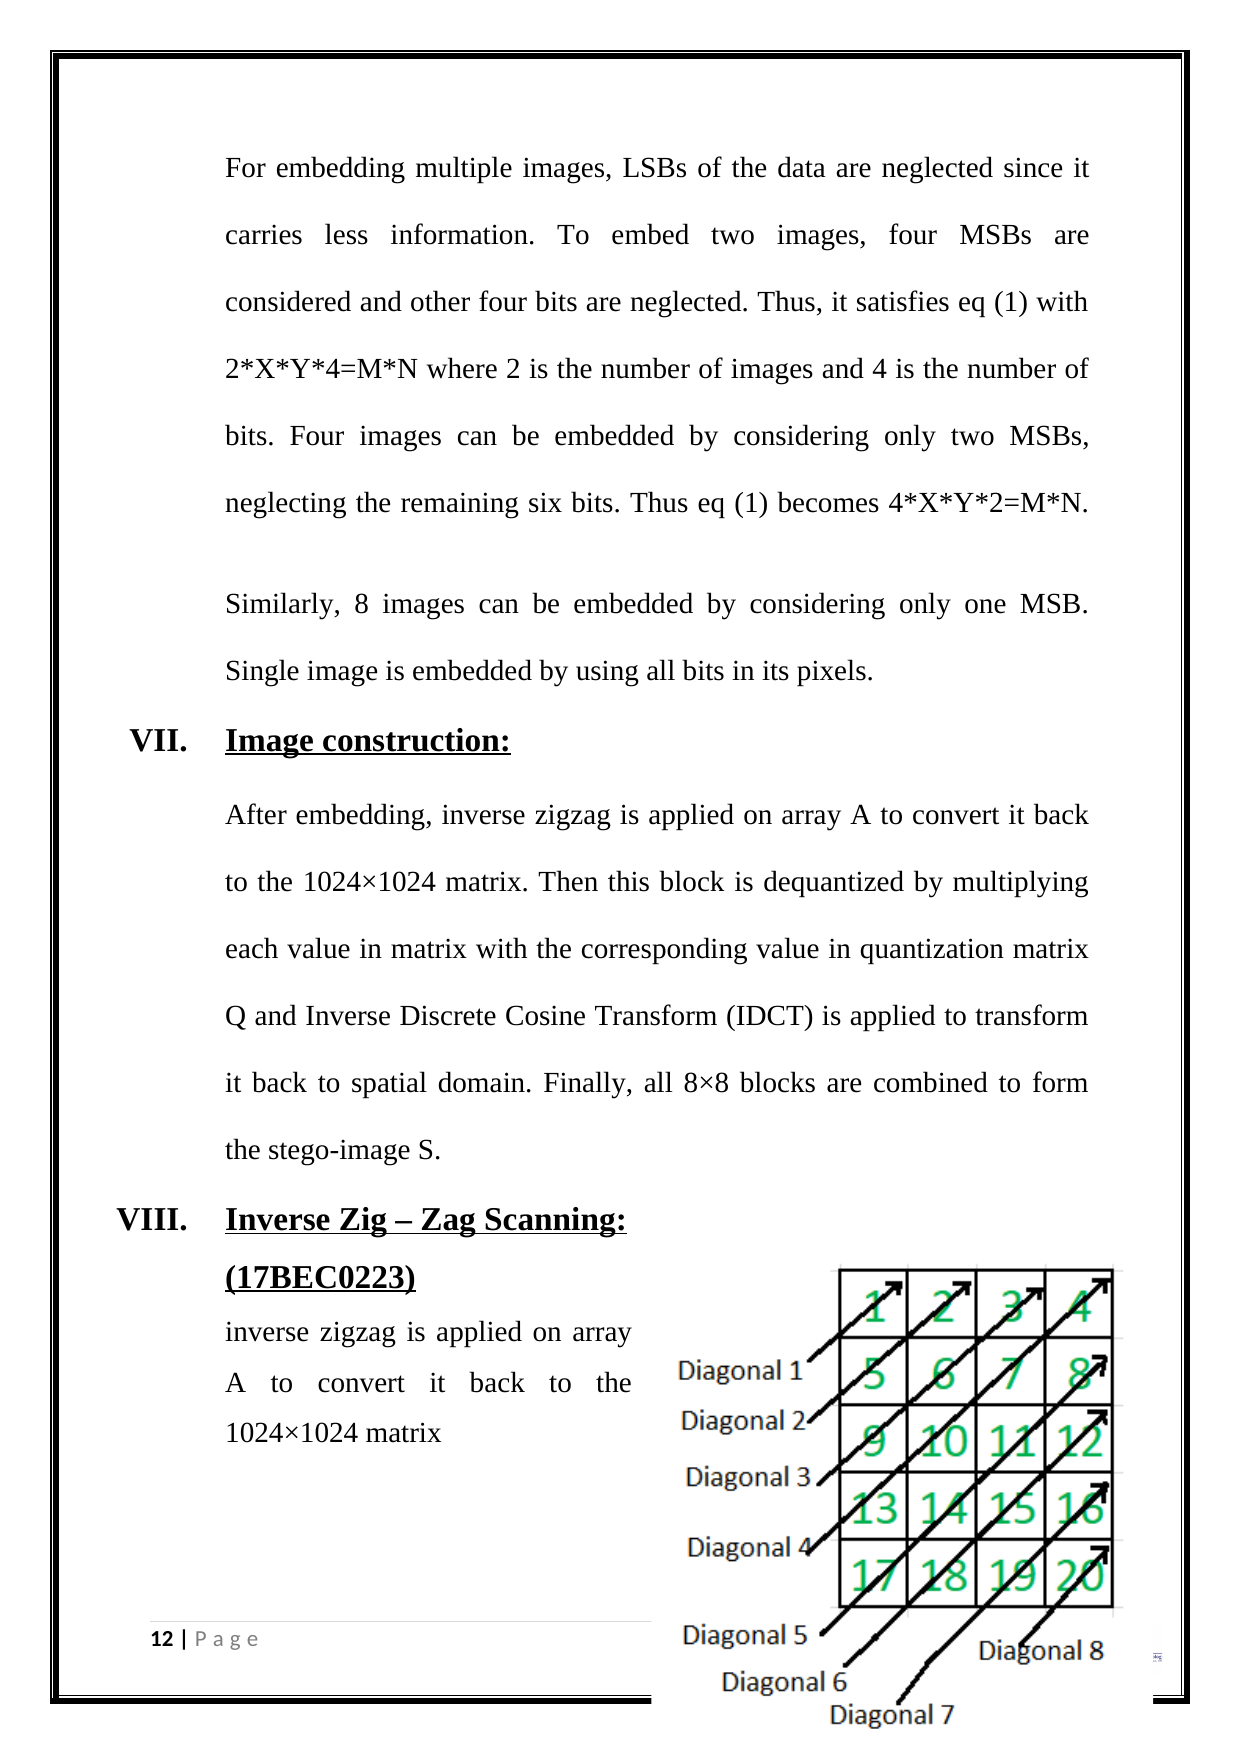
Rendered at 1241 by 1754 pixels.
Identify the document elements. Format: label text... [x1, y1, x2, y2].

picture [650, 1211, 1163, 1751]
list inverse zigzag is applied on array A to convert it back to the 1024×1024 matrix [225, 1314, 650, 1448]
list For embedding multiple images, LSBs of the data are neglected since it carries less information. To embed two images, four MSBs are considered and other four bits are neglected. Thus, it satisfies eq (1) with 2*X*Y*4=M*N where 2 is the number of images and 4 is the number of bits. Four images can be embedded by considering only two MSBs, neglecting the remaining six bits. Thus eq (1) becomes 4*X*Y*2=M*N. Similarly, 8 images can be embedded by considering only one MSB. Single image is embedded by using all bits in its pixels. [225, 150, 1090, 687]
list After embedding, inverse zigzag is applied on array A to convert it back to the 1024×1024 matrix. Then this block is dequantized by multiplying each value in matrix with the corresponding value in quantization matrix Q and Inverse Discrete Cosine Transform (IDCT) is applied to transform it back to spatial domain. Finally, all 8×8 blocks are combined to form the stego-image S. [225, 797, 1090, 1166]
list Inverse Zig – Zag Scanning: (17BEC0223) [187, 1199, 1090, 1295]
list Image construction: [187, 720, 1090, 758]
